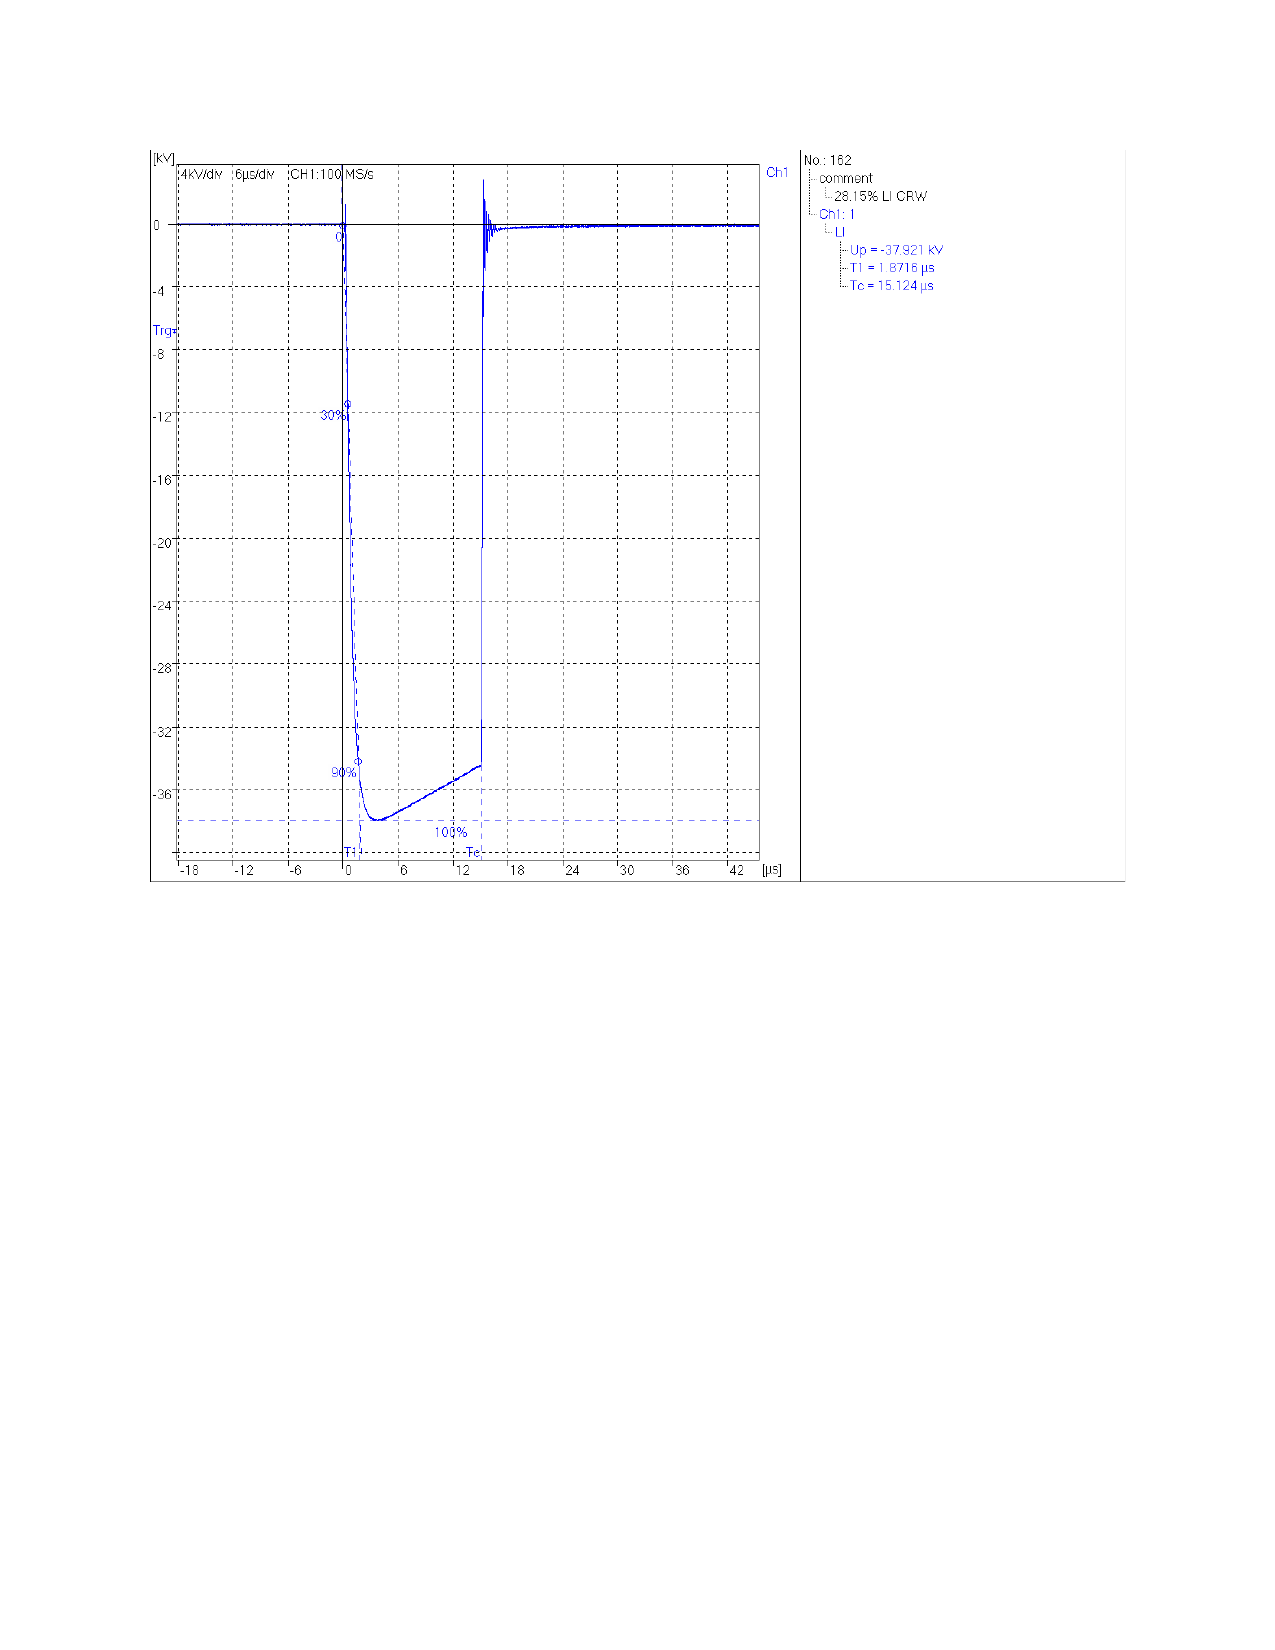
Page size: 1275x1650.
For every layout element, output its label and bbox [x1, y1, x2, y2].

picture [150, 150, 1125, 882]
